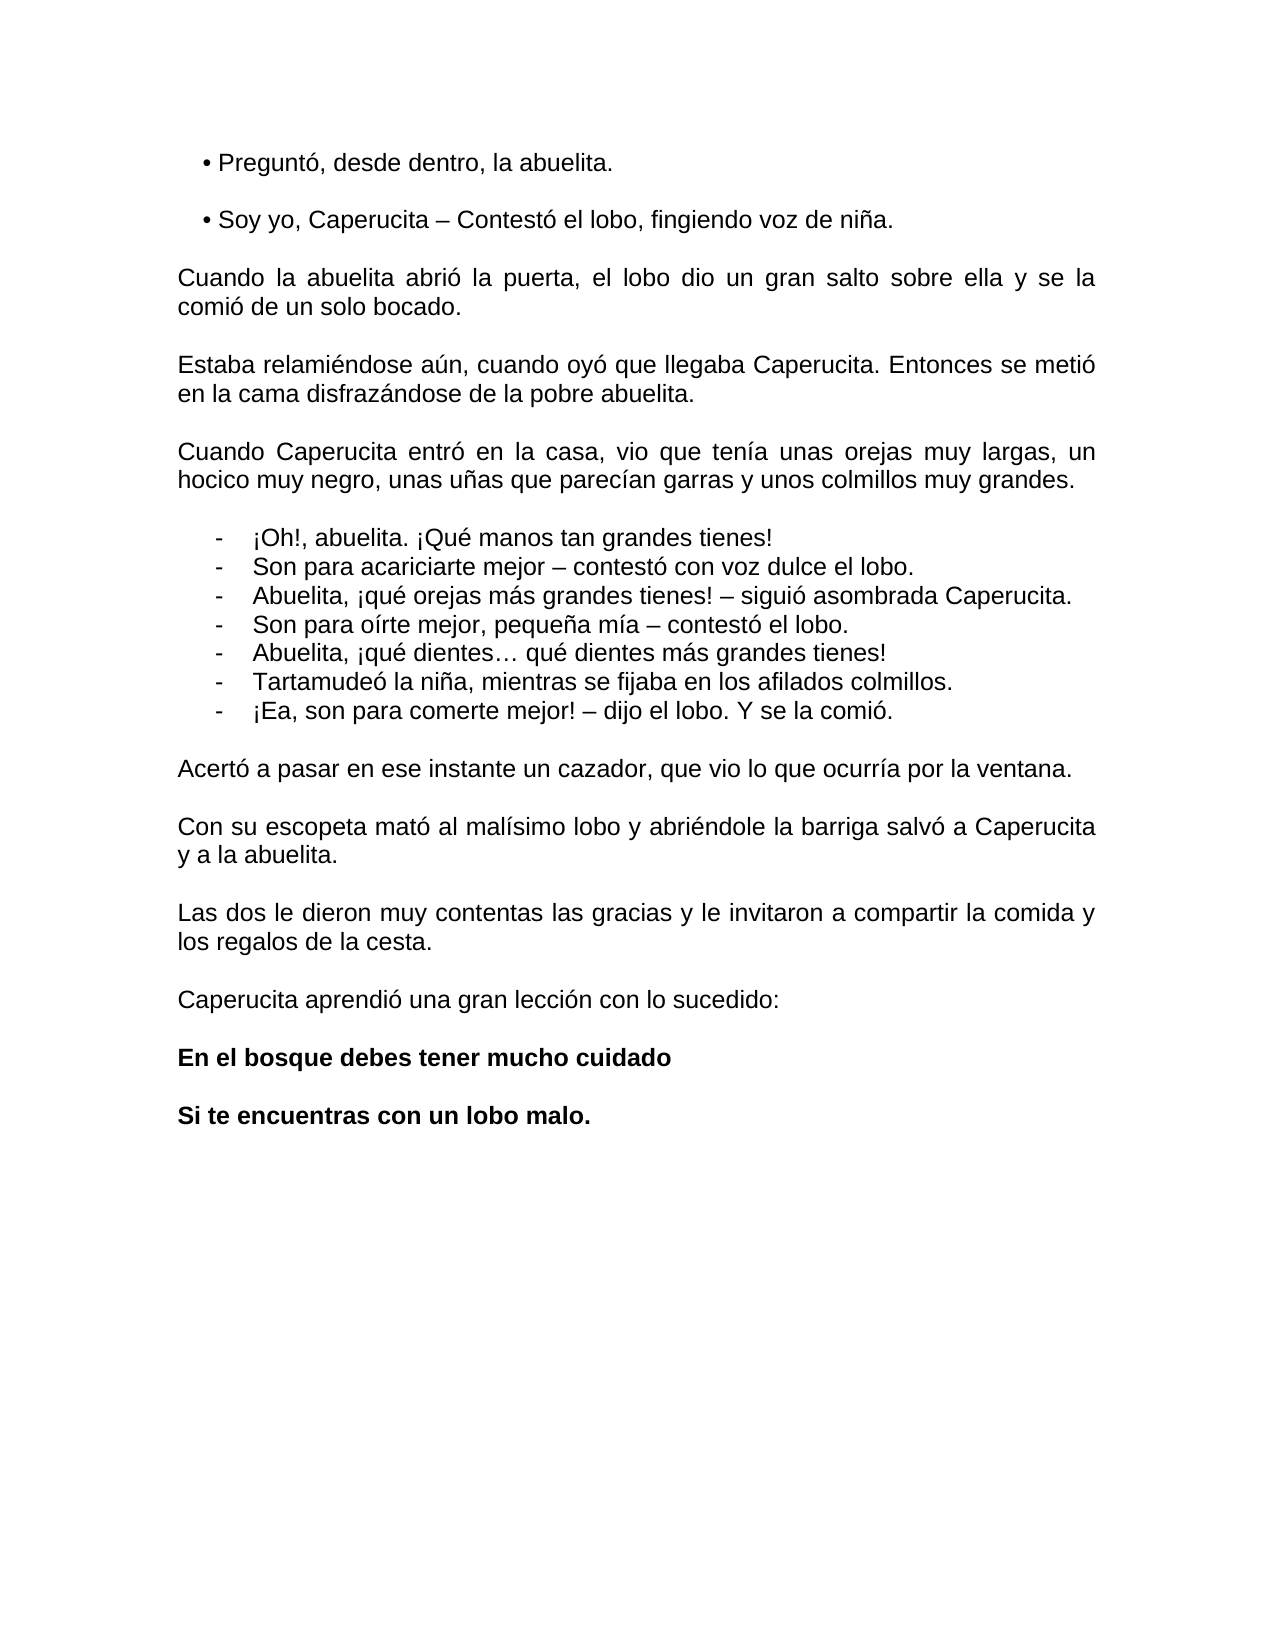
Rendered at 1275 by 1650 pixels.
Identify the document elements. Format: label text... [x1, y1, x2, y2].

text Con su escopeta mató al malísimo lobo y abriéndole la barriga salvó a Caperucita y a la abuelita. [177, 812, 1098, 869]
text Cuando la abuelita abrió la puerta, el lobo dio un gran salto sobre ella y se la comió de un solo bocado. [177, 263, 1098, 321]
text Las dos le dieron muy contentas las gracias y le invitaron a compartir la comida y los regalos de la cesta. [177, 898, 1098, 956]
list Abuelita, ¡qué orejas más grandes tienes! – siguió asombrada Caperucita. [215, 581, 1098, 610]
text Si te encuentras con un lobo malo. [177, 1101, 1098, 1130]
list Son para oírte mejor, pequeña mía – contestó el lobo. [215, 610, 1098, 638]
list ¡Oh!, abuelita. ¡Qué manos tan grandes tienes! [215, 523, 1098, 552]
text Acertó a pasar en ese instante un cazador, que vio lo que ocurría por la ventana. [177, 754, 1098, 783]
list Son para acariciarte mejor – contestó con voz dulce el lobo. [215, 552, 1098, 581]
text En el bosque debes tener mucho cuidado [177, 1043, 1098, 1072]
list Abuelita, ¡qué dientes… qué dientes más grandes tienes! [215, 638, 1098, 667]
list Tartamudeó la niña, mientras se fijaba en los afilados colmillos. [215, 667, 1098, 696]
text Estaba relamiéndose aún, cuando oyó que llegaba Caperucita. Entonces se metió en la cama disfrazándose de la pobre abuelita. [177, 350, 1098, 408]
list ¡Ea, son para comerte mejor! – dijo el lobo. Y se la comió. [215, 696, 1098, 725]
text • Preguntó, desde dentro, la abuelita. [177, 148, 1098, 176]
text Cuando Caperucita entró en la casa, vio que tenía unas orejas muy largas, un hocico muy negro, unas uñas que parecían garras y unos colmillos muy grandes. [177, 437, 1098, 494]
text Caperucita aprendió una gran lección con lo sucedido: [177, 985, 1098, 1014]
text • Soy yo, Caperucita – Contestó el lobo, fingiendo voz de niña. [177, 206, 1098, 234]
